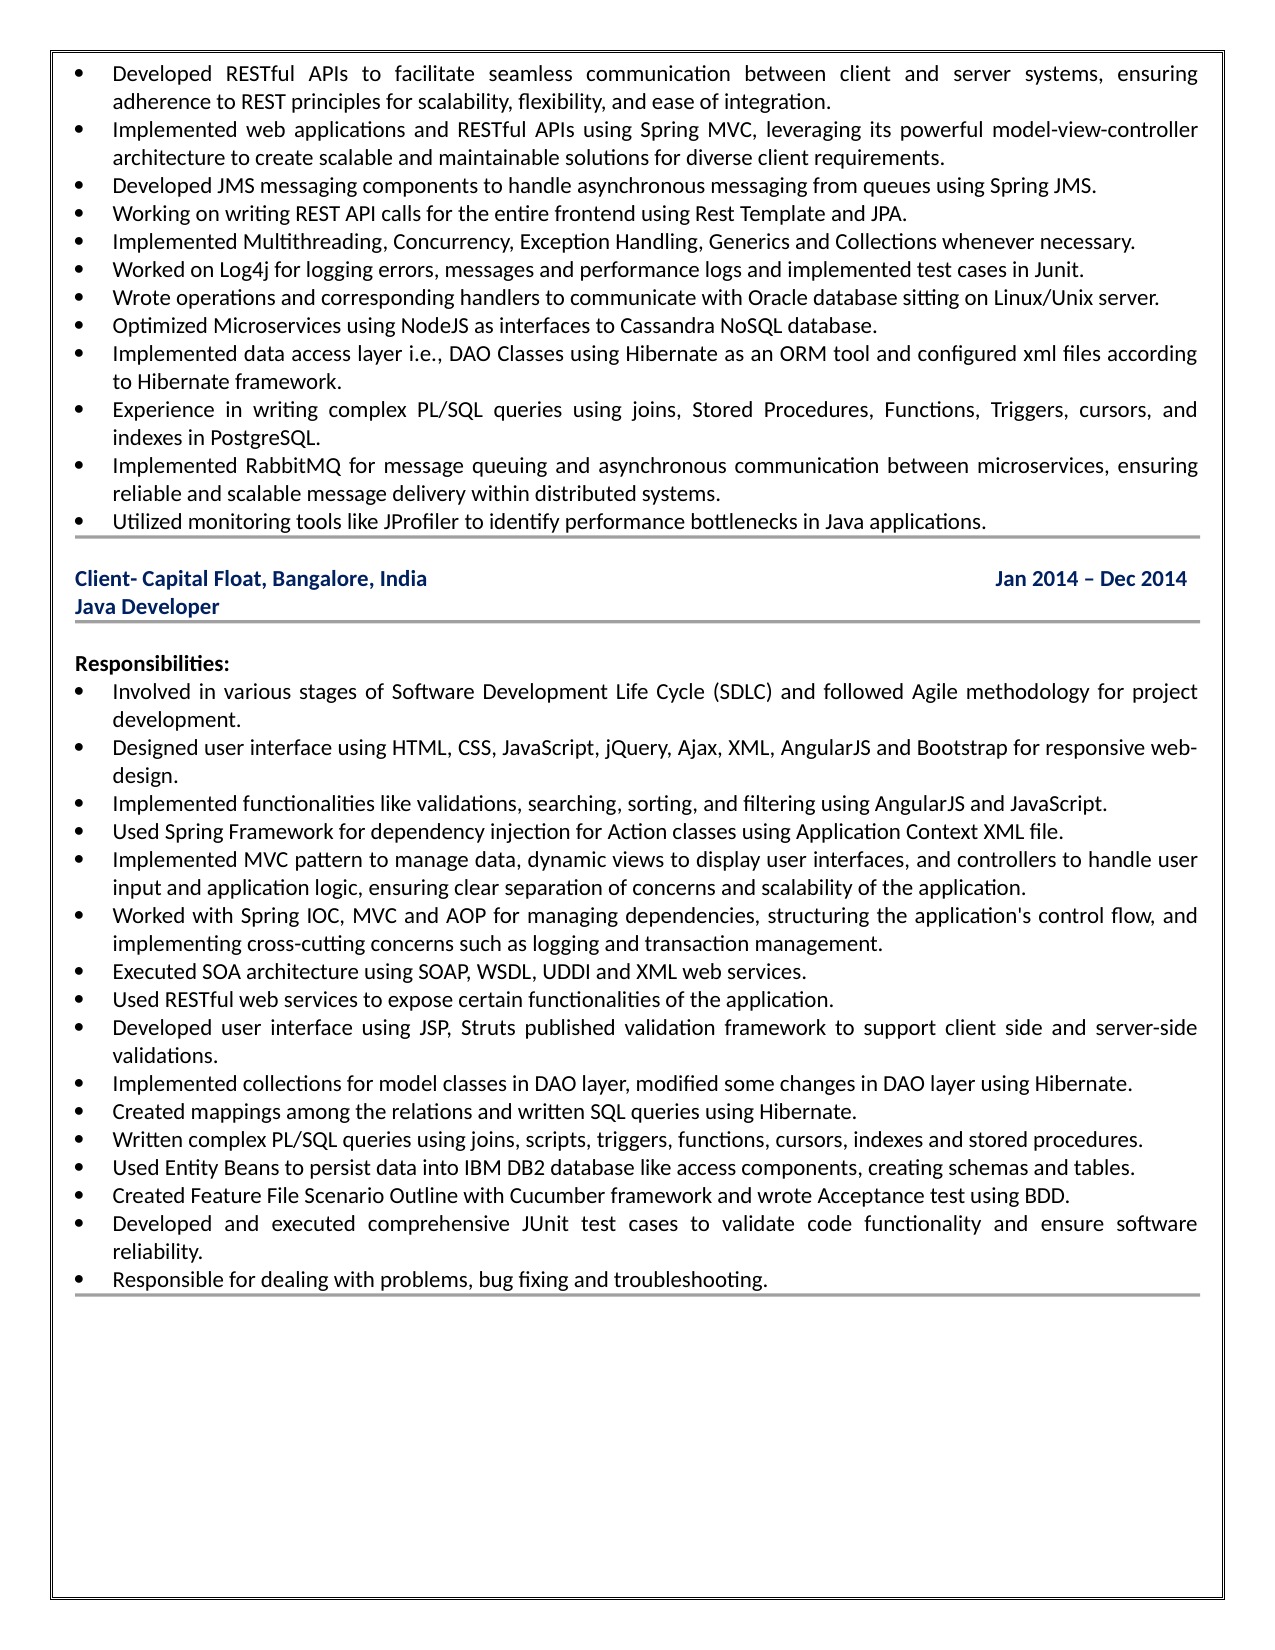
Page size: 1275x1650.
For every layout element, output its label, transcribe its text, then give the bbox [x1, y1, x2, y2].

list Used Spring Framework for dependency injection for Action classes using Application Context XML file. [75, 817, 1200, 845]
list Implemented functionalities like validations, searching, sorting, and filtering using AngularJS and JavaScript. [75, 789, 1200, 817]
list Implemented MVC pattern to manage data, dynamic views to display user interfaces, and controllers to handle user input and application logic, ensuring clear separation of concerns and scalability of the application. [75, 845, 1200, 901]
text Responsibilities: [75, 649, 1200, 677]
list Worked on Log4j for logging errors, messages and performance logs and implemented test cases in Junit. [75, 255, 1200, 283]
list Implemented collections for model classes in DAO layer, modified some changes in DAO layer using Hibernate. [75, 1069, 1200, 1097]
list Optimized Microservices using NodeJS as interfaces to Cassandra NoSQL database. [75, 311, 1200, 339]
list Wrote operations and corresponding handlers to communicate with Oracle database sitting on Linux/Unix server. [75, 283, 1200, 311]
list Developed JMS messaging components to handle asynchronous messaging from queues using Spring JMS. [75, 171, 1200, 199]
list Created mappings among the relations and written SQL queries using Hibernate. [75, 1097, 1200, 1125]
list Executed SOA architecture using SOAP, WSDL, UDDI and XML web services. [75, 957, 1200, 985]
list Used Entity Beans to persist data into IBM DB2 database like access components, creating schemas and tables. [75, 1153, 1200, 1181]
list Written complex PL/SQL queries using joins, scripts, triggers, functions, cursors, indexes and stored procedures. [75, 1125, 1200, 1153]
list Implemented Multithreading, Concurrency, Exception Handling, Generics and Collections whenever necessary. [75, 227, 1200, 255]
list Implemented RabbitMQ for message queuing and asynchronous communication between microservices, ensuring reliable and scalable message delivery within distributed systems. [75, 451, 1200, 507]
list Developed RESTful APIs to facilitate seamless communication between client and server systems, ensuring adherence to REST principles for scalability, flexibility, and ease of integration. [75, 59, 1200, 115]
list Developed user interface using JSP, Struts published validation framework to support client side and server-side validations. [75, 1013, 1200, 1069]
list Implemented web applications and RESTful APIs using Spring MVC, leveraging its powerful model-view-controller architecture to create scalable and maintainable solutions for diverse client requirements. [75, 115, 1200, 171]
list Utilized monitoring tools like JProfiler to identify performance bottlenecks in Java applications. [75, 507, 1200, 535]
list Worked with Spring IOC, MVC and AOP for managing dependencies, structuring the application's control flow, and implementing cross-cutting concerns such as logging and transaction management. [75, 901, 1200, 957]
list Created Feature File Scenario Outline with Cucumber framework and wrote Acceptance test using BDD. [75, 1181, 1200, 1209]
list Developed and executed comprehensive JUnit test cases to validate code functionality and ensure software reliability. [75, 1209, 1200, 1265]
list Responsible for dealing with problems, bug fixing and troubleshooting. [75, 1265, 1200, 1293]
text Client- Capital Float, Bangalore, India Jan 2014 – Dec 2014 Java Developer [75, 564, 1200, 620]
list Involved in various stages of Software Development Life Cycle (SDLC) and followed Agile methodology for project development. [75, 677, 1200, 733]
list Working on writing REST API calls for the entire frontend using Rest Template and JPA. [75, 199, 1200, 227]
list Experience in writing complex PL/SQL queries using joins, Stored Procedures, Functions, Triggers, cursors, and indexes in PostgreSQL. [75, 395, 1200, 451]
list Used RESTful web services to expose certain functionalities of the application. [75, 985, 1200, 1013]
list Designed user interface using HTML, CSS, JavaScript, jQuery, Ajax, XML, AngularJS and Bootstrap for responsive web-design. [75, 733, 1200, 789]
list Implemented data access layer i.e., DAO Classes using Hibernate as an ORM tool and configured xml files according to Hibernate framework. [75, 339, 1200, 395]
